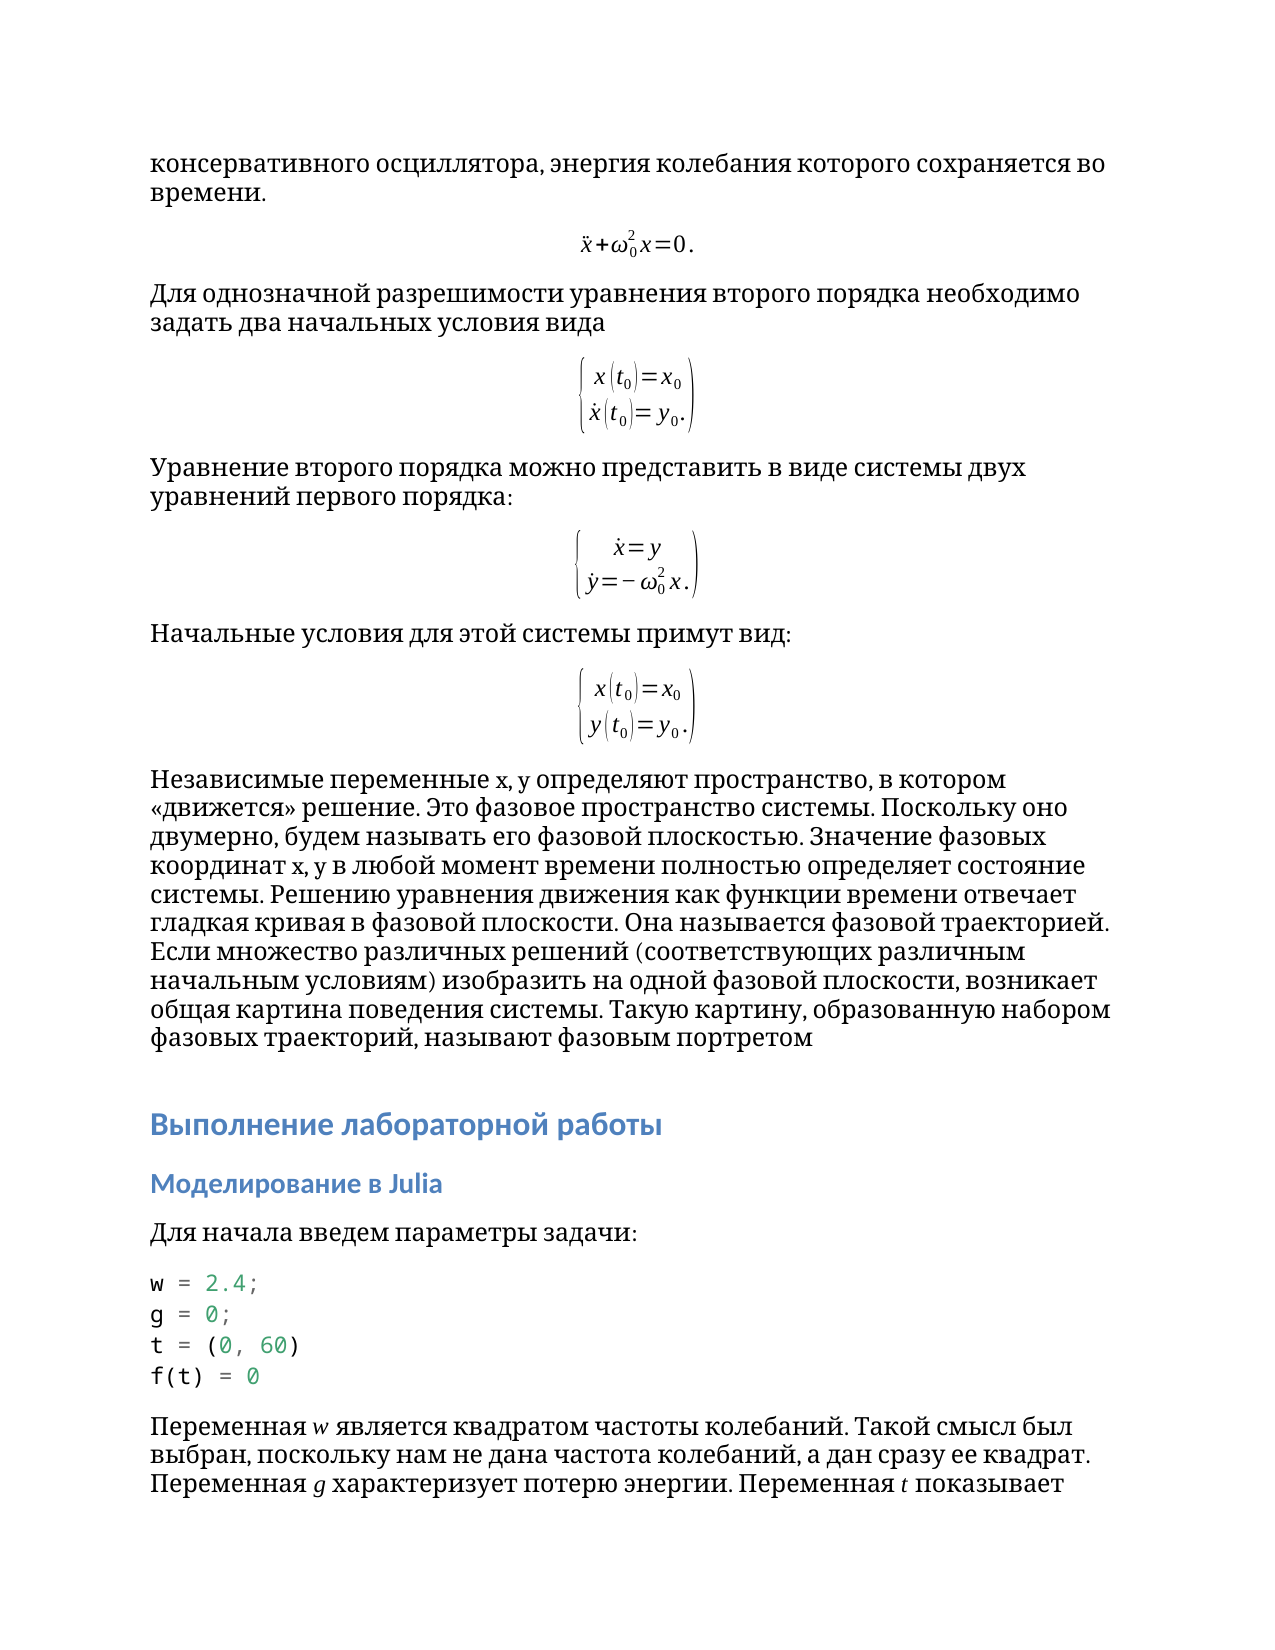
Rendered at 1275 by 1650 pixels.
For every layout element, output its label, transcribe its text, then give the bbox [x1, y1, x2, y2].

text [150, 150, 1125, 207]
subtitle Выполнение лабораторной работы [150, 1103, 1125, 1144]
text w = 2.4; g = 0; t = (0, 60) f(t) = 0 [150, 1267, 1125, 1392]
subtitle Моделирование в Julia [150, 1165, 1125, 1200]
text Уравнение второго порядка можно представить в виде системы двух уравнений первого порядка: [150, 454, 1125, 511]
text Для однозначной разрешимости уравнения второго порядка необходимо задать два начальных условия вида [150, 280, 1125, 337]
text Независимые переменные x, y определяют пространство, в котором «движется» решение. Это фазовое пространство системы. Поскольку оно двумерно, будем называть его фазовой плоскостью. Значение фазовых координат x, y в любой момент времени полностью определяет состояние системы. Решению уравнения движения как функции времени отвечает гладкая кривая в фазовой плоскости. Она называется фазовой траекторией. Если множество различных решений (соответствующих различным начальным условиям) изобразить на одной фазовой плоскости, возникает общая картина поведения системы. Такую картину, образованную набором фазовых траекторий, называют фазовым портретом [150, 766, 1125, 1053]
text Для начала введем параметры задачи: [150, 1219, 1125, 1248]
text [150, 1412, 1125, 1499]
text Начальные условия для этой системы примут вид: [150, 620, 1125, 649]
